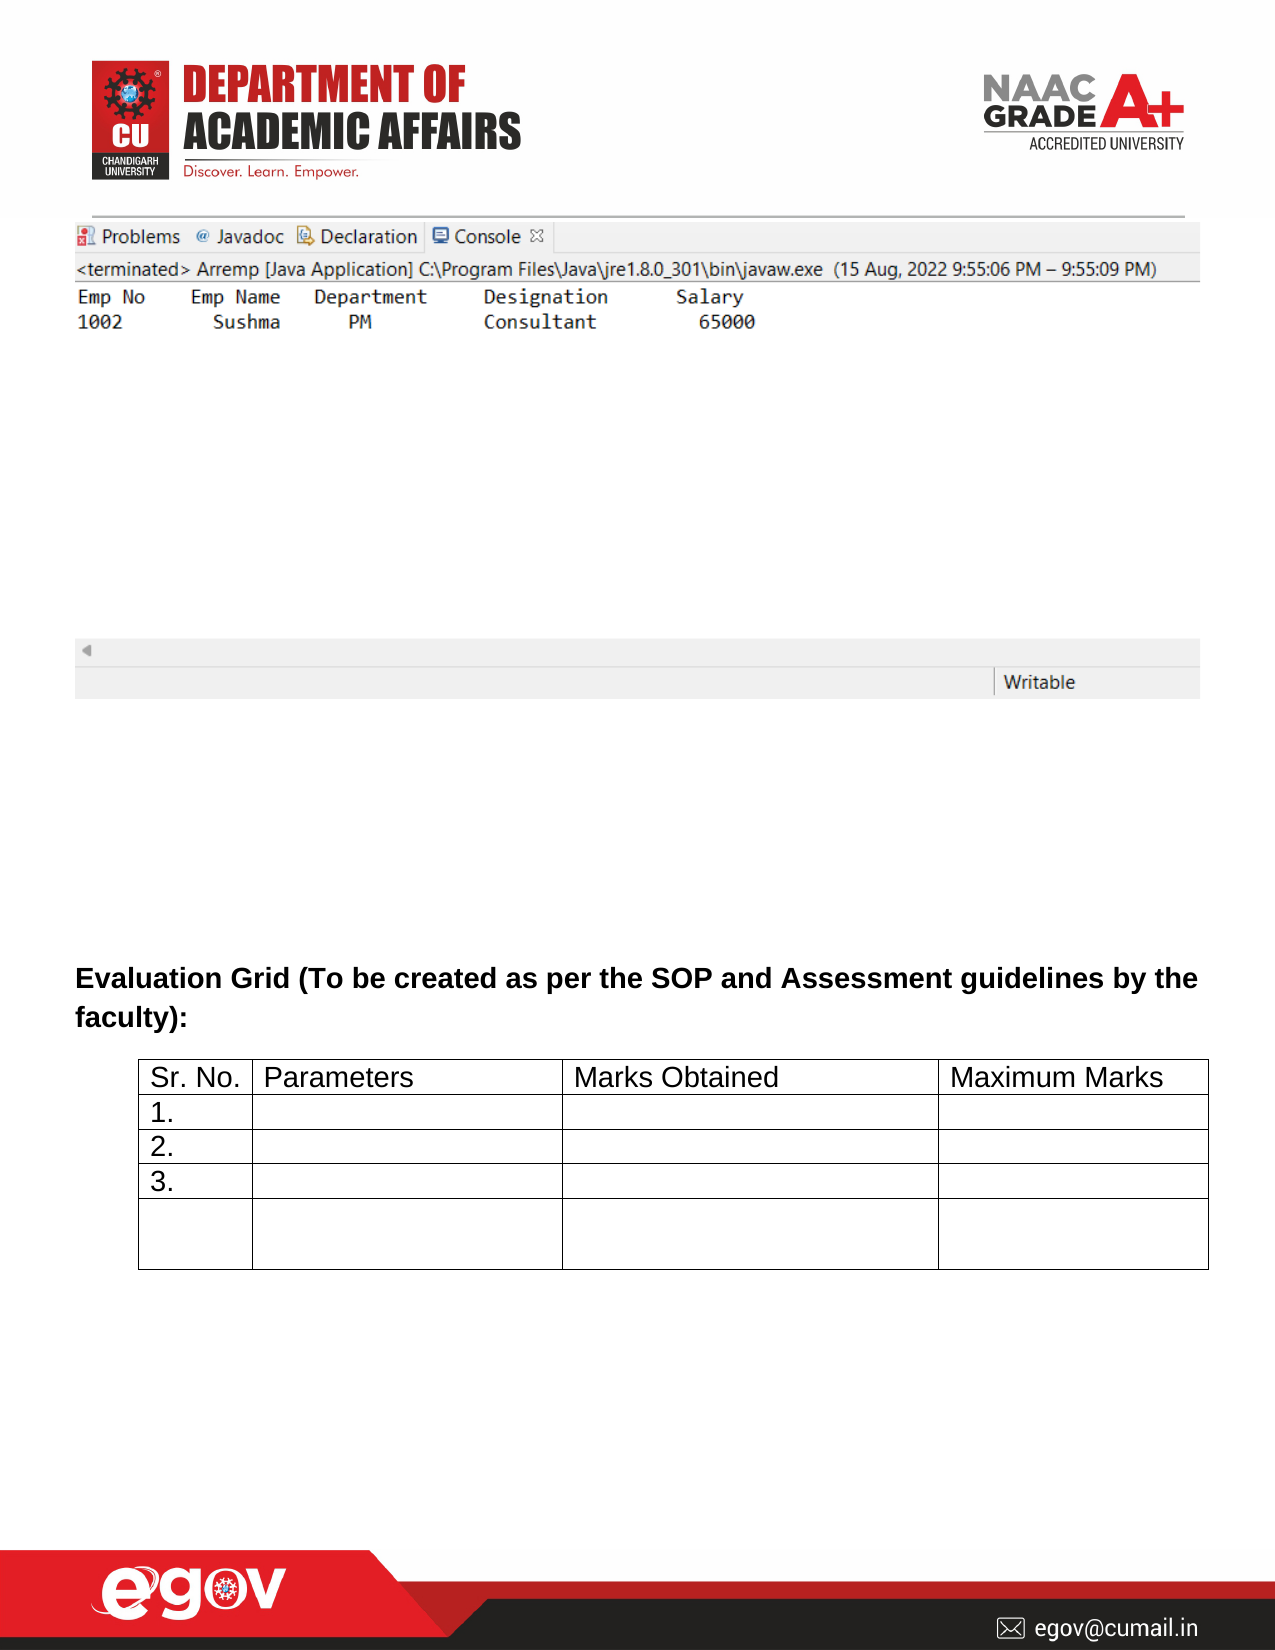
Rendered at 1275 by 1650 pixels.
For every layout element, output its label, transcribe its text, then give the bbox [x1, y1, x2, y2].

picture [0, 0, 1275, 218]
table_cell [939, 1164, 1208, 1198]
table_cell [139, 1199, 252, 1269]
table_cell 1. [139, 1095, 252, 1128]
picture [75, 222, 1200, 699]
table_cell [939, 1199, 1208, 1269]
text Evaluation Grid (To be created as per the SOP and Assessment guidelines by the faculty): [75, 961, 1200, 1033]
table_cell [563, 1095, 938, 1128]
table_header Sr. No. [139, 1060, 252, 1094]
table_cell [563, 1164, 938, 1198]
table_cell [939, 1130, 1208, 1163]
table_cell [563, 1130, 938, 1163]
table_cell [939, 1095, 1208, 1128]
table_cell [253, 1130, 562, 1163]
table_cell [563, 1199, 938, 1269]
table_header Maximum Marks [939, 1060, 1208, 1094]
table_header Marks Obtained [563, 1060, 938, 1094]
table_cell [253, 1095, 562, 1128]
table_cell [253, 1164, 562, 1198]
table_cell 2. [139, 1130, 252, 1163]
picture [0, 1549, 1275, 1650]
table_cell [253, 1199, 562, 1269]
table_header Parameters [253, 1060, 562, 1094]
table_cell 3. [139, 1164, 252, 1198]
